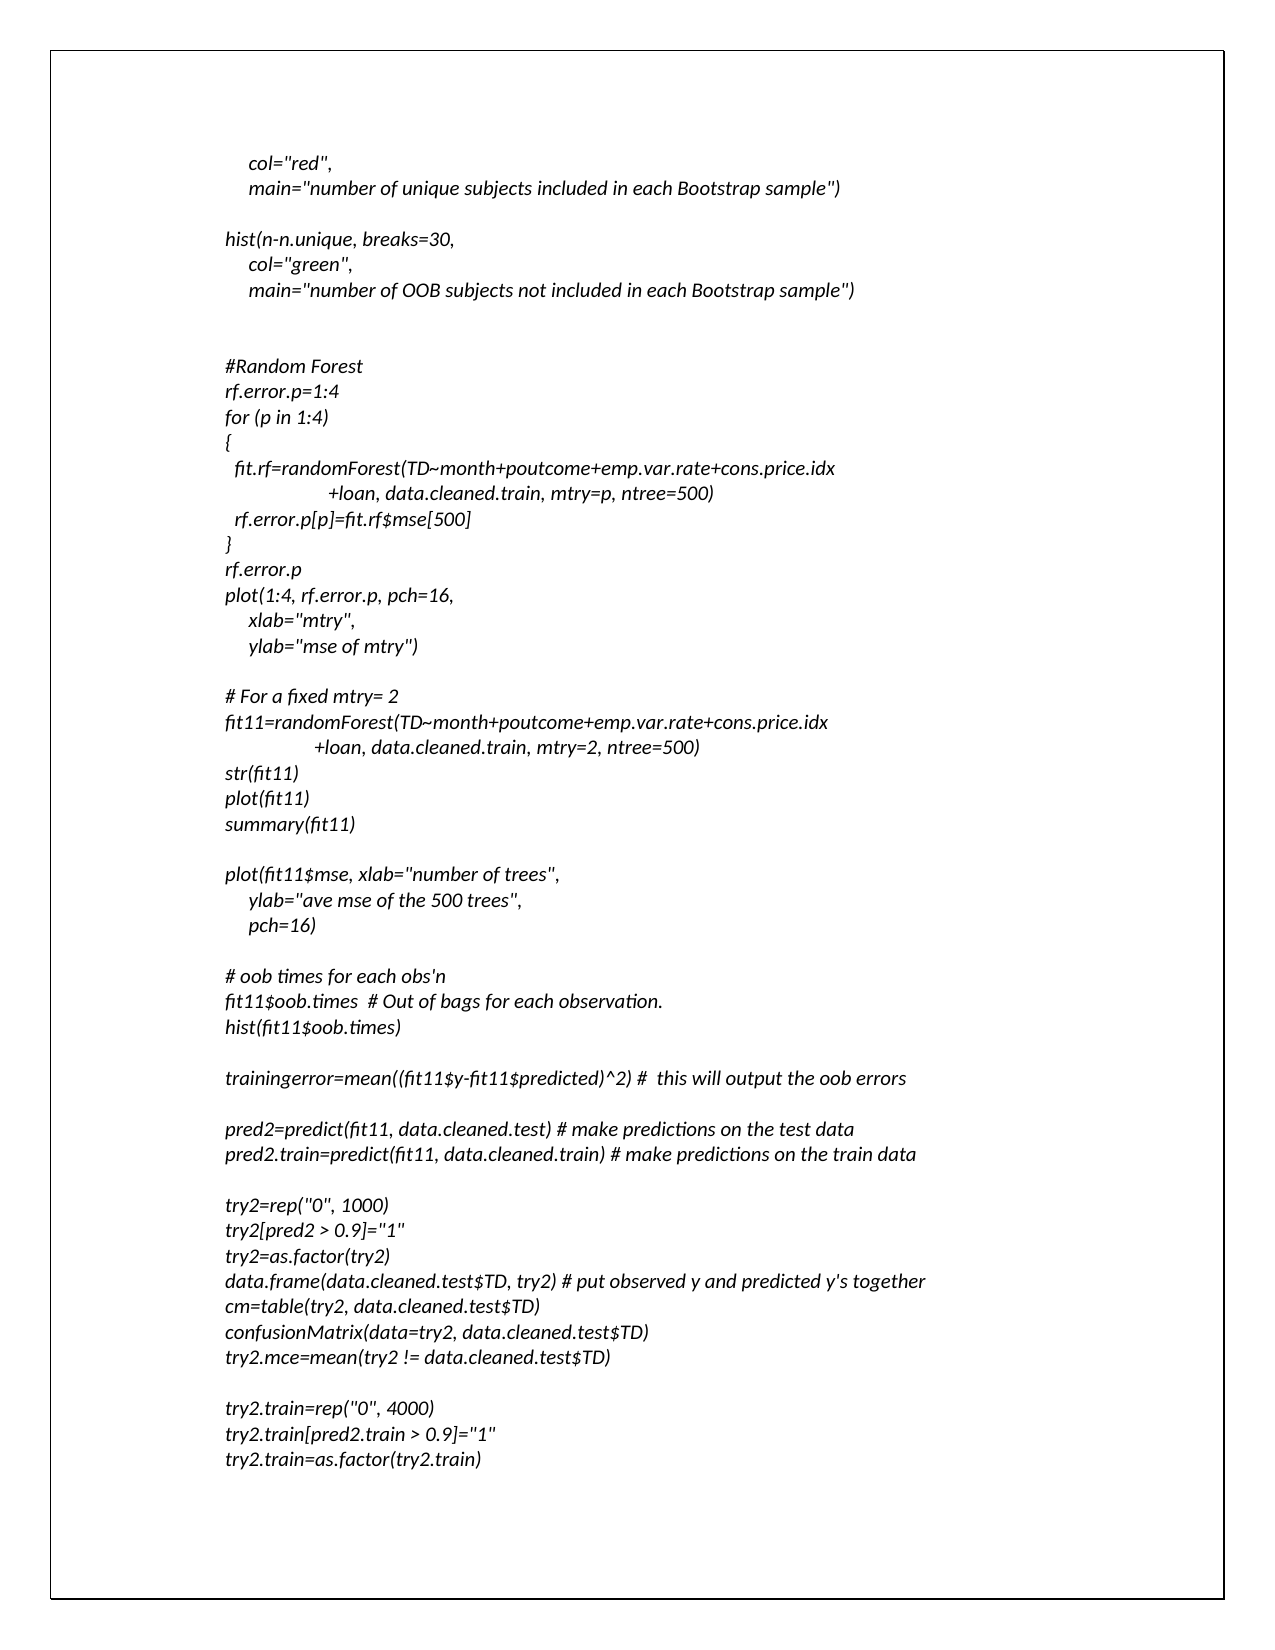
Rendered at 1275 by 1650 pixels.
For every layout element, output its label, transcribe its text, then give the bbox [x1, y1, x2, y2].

list xlab="mtry", [225, 607, 1124, 633]
list ylab="ave mse of the 500 trees", [225, 887, 1124, 912]
list pred2.train=predict(fit11, data.cleaned.train) # make predictions on the train data [225, 1141, 1124, 1167]
list plot(fit11$mse, xlab="number of trees", [225, 862, 1124, 887]
list +loan, data.cleaned.train, mtry=2, ntree=500) [225, 734, 1124, 760]
list # oob times for each obs'n [225, 963, 1124, 989]
list cm=table(try2, data.cleaned.test$TD) [225, 1294, 1124, 1319]
list hist(n-n.unique, breaks=30, [225, 226, 1124, 252]
list try2=as.factor(try2) [225, 1243, 1124, 1268]
list trainingerror=mean((fit11$y-fit11$predicted)^2) # this will output the oob errors [225, 1065, 1124, 1090]
list fit.rf=randomForest(TD~month+poutcome+emp.var.rate+cons.price.idx [225, 455, 1124, 480]
list confusionMatrix(data=try2, data.cleaned.test$TD) [225, 1319, 1124, 1344]
list rf.error.p=1:4 [225, 379, 1124, 404]
list pred2=predict(fit11, data.cleaned.test) # make predictions on the test data [225, 1116, 1124, 1141]
list rf.error.p[p]=fit.rf$mse[500] [225, 506, 1124, 531]
list { [225, 429, 1124, 455]
list plot(fit11) [225, 785, 1124, 811]
list pch=16) [225, 912, 1124, 938]
list fit11$oob.times # Out of bags for each observation. [225, 989, 1124, 1014]
list rf.error.p [225, 557, 1124, 582]
list for (p in 1:4) [225, 404, 1124, 429]
list main="number of unique subjects included in each Bootstrap sample") [225, 175, 1124, 201]
list data.frame(data.cleaned.test$TD, try2) # put observed y and predicted y's together [225, 1268, 1124, 1294]
list summary(fit11) [225, 811, 1124, 836]
list main="number of OOB subjects not included in each Bootstrap sample") [225, 277, 1124, 302]
list +loan, data.cleaned.train, mtry=p, ntree=500) [225, 480, 1124, 506]
list } [225, 531, 1124, 557]
list try2.train[pred2.train > 0.9]="1" [225, 1421, 1124, 1446]
list ylab="mse of mtry") [225, 633, 1124, 658]
list hist(fit11$oob.times) [225, 1014, 1124, 1039]
list #Random Forest [225, 353, 1124, 379]
list fit11=randomForest(TD~month+poutcome+emp.var.rate+cons.price.idx [225, 709, 1124, 734]
list try2.mce=mean(try2 != data.cleaned.test$TD) [225, 1344, 1124, 1370]
list try2.train=as.factor(try2.train) [225, 1446, 1124, 1472]
list try2=rep("0", 1000) [225, 1192, 1124, 1217]
list try2.train=rep("0", 4000) [225, 1395, 1124, 1421]
list col="green", [225, 252, 1124, 277]
list try2[pred2 > 0.9]="1" [225, 1217, 1124, 1243]
list col="red", [225, 150, 1124, 175]
list str(fit11) [225, 760, 1124, 785]
list plot(1:4, rf.error.p, pch=16, [225, 582, 1124, 607]
list # For a fixed mtry= 2 [225, 684, 1124, 709]
